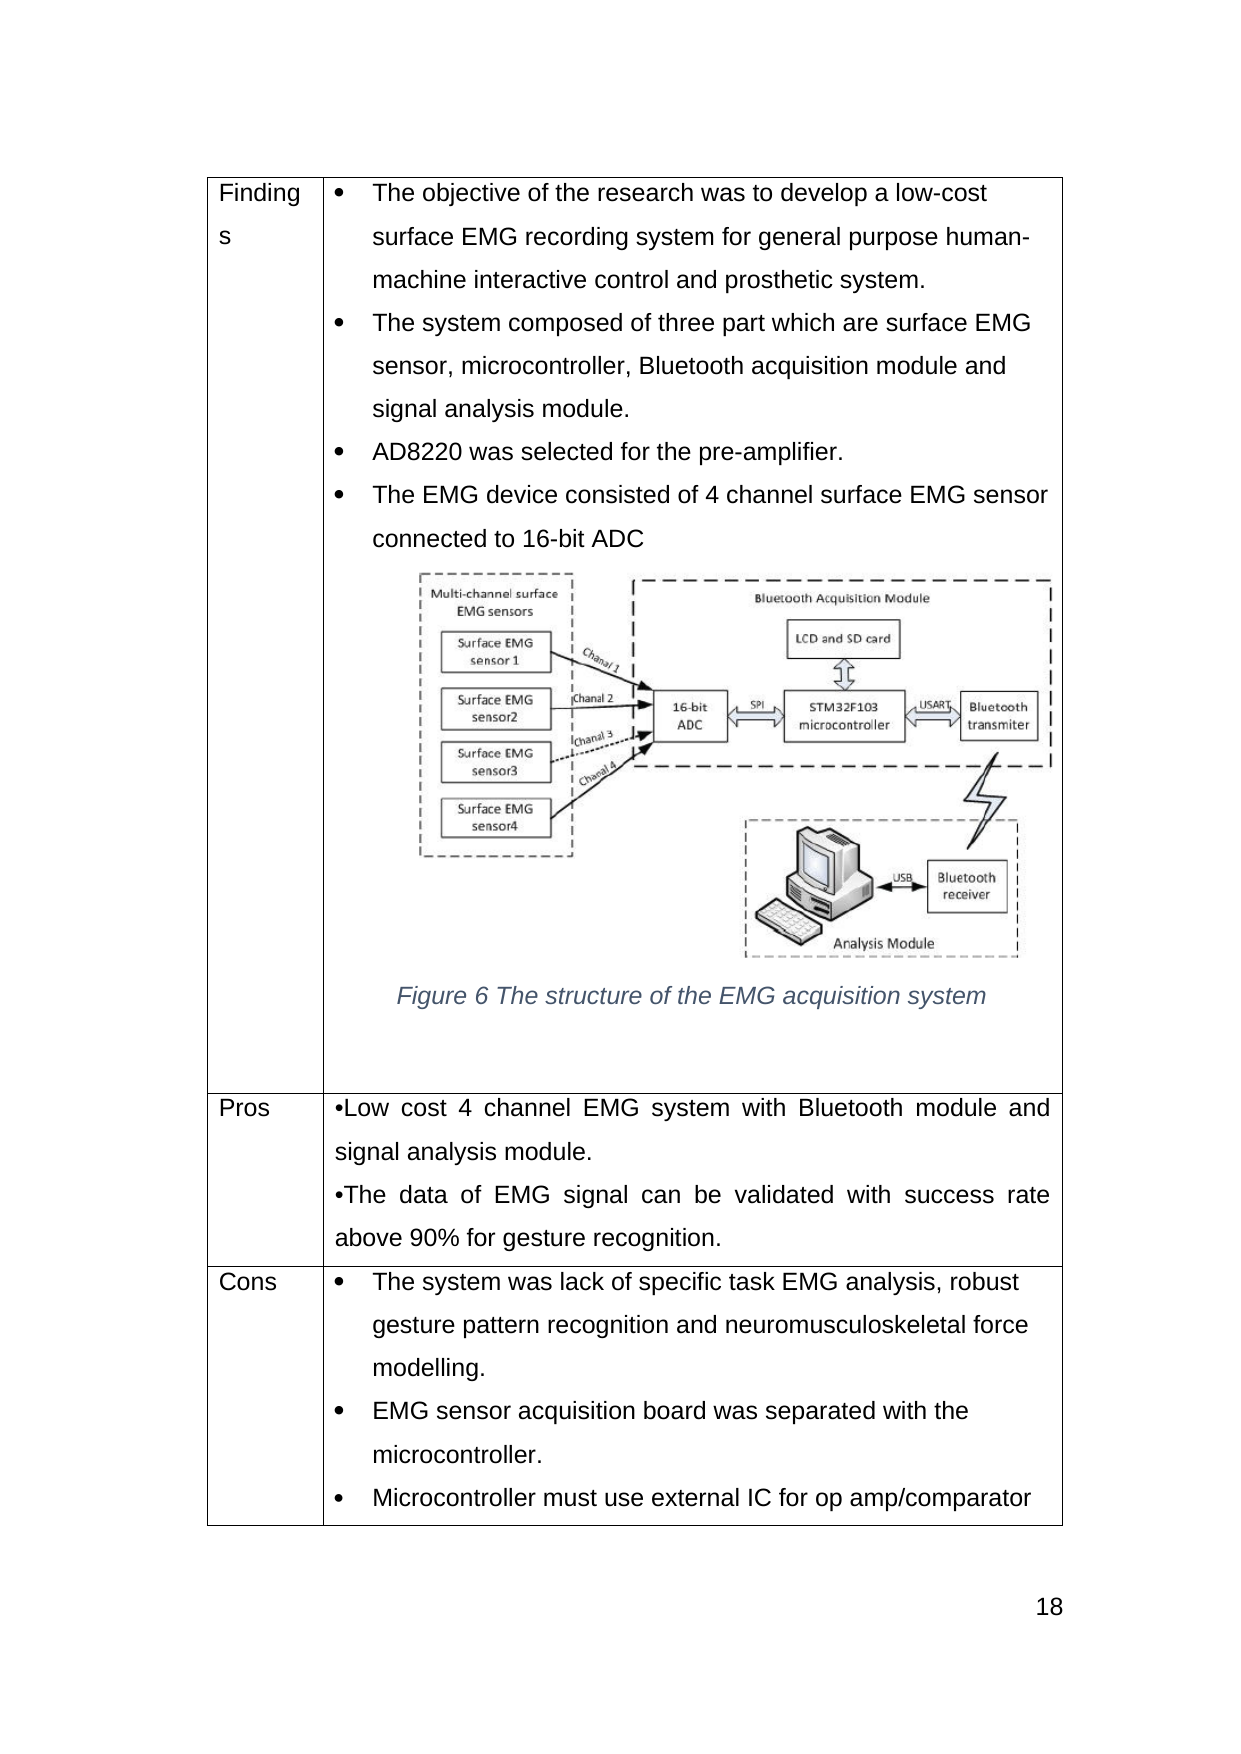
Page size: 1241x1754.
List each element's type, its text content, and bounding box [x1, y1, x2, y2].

table_cell •Low cost 4 channel EMG system with Bluetooth module and signal analysis module. •The data of EMG signal can be validated with success rate above 90% for gesture recognition. [324, 1094, 1062, 1266]
table_cell The system was lack of specific task EMG analysis, robust gesture pattern recognition and neuromusculoskeletal force modelling. EMG sensor acquisition board was separated with the microcontroller. Microcontroller must use external IC for op amp/comparator [324, 1267, 1062, 1524]
table_cell Cons [208, 1267, 323, 1524]
table_cell Findings [208, 178, 323, 1092]
picture [409, 566, 1059, 968]
table_cell The objective of the research was to develop a low-cost surface EMG recording system for general purpose human-machine interactive control and prosthetic system. The system composed of three part which are surface EMG sensor, microcontroller, Bluetooth acquisition module and signal analysis module. AD8220 was selected for the pre-amplifier. The EMG device consisted of 4 channel surface EMG sensor connected to 16-bit ADC Figure 6 The structure of the EMG acquisition system [324, 178, 1062, 1092]
table_cell Pros [208, 1094, 323, 1266]
